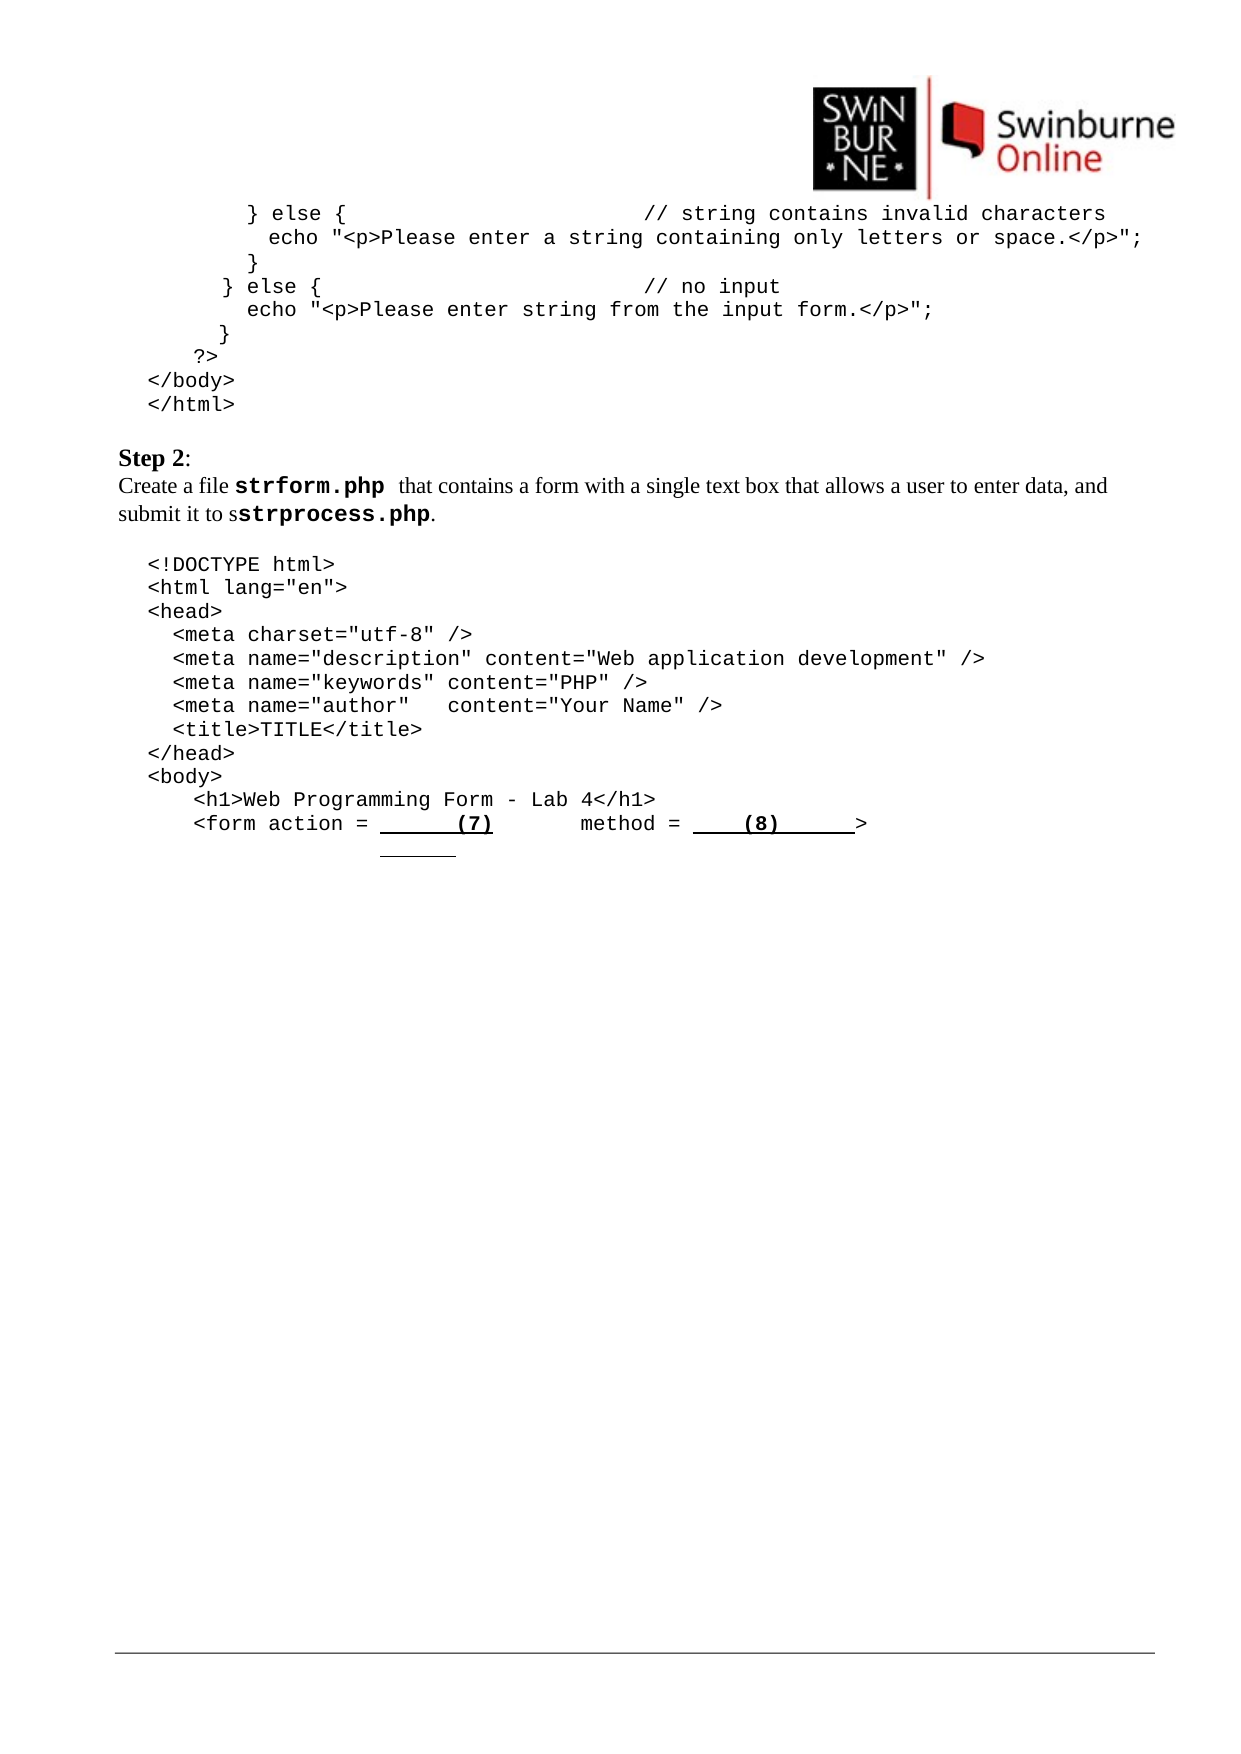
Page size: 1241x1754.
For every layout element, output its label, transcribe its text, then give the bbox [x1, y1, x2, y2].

text method = [580, 812, 680, 835]
subtitle Step 2: [118, 444, 1176, 472]
text echo "<p>Please enter string from the input form.</p>"; [247, 298, 1176, 321]
text <title>TITLE</title> [172, 717, 1176, 741]
text </body> [147, 369, 1176, 392]
text Create a file strform.php that contains a form with a single text box that allows a user to enter data, and submit it to sstrprocess.php. [118, 472, 1109, 529]
text } [247, 251, 1176, 274]
text <html lang="en"> [147, 576, 1176, 599]
text <meta charset="utf-8" /> [172, 623, 1176, 646]
picture [813, 75, 1176, 204]
text } else { // string contains invalid characters echo "<p>Please enter a string containing only letters or space.</p>"; [246, 203, 1144, 251]
text </head> [147, 741, 1176, 765]
text <meta name="author" content="Your Name" /> [172, 694, 1176, 717]
text <head> [147, 599, 1176, 623]
text <!DOCTYPE html> [147, 552, 1176, 576]
text (8) > [692, 812, 1176, 835]
text } else { // no input [222, 274, 1176, 298]
text </html> [147, 392, 1176, 416]
text (7) [380, 812, 568, 858]
text <body> [147, 765, 1176, 788]
text ?> [193, 345, 1176, 369]
text <h1>Web Programming Form - Lab 4</h1> [193, 788, 1176, 811]
text <meta name="description" content="Web application development" /> [172, 647, 1176, 670]
text <meta name="keywords" content="PHP" /> [172, 670, 1176, 694]
text <form action = [193, 811, 368, 835]
text } [218, 322, 1176, 345]
